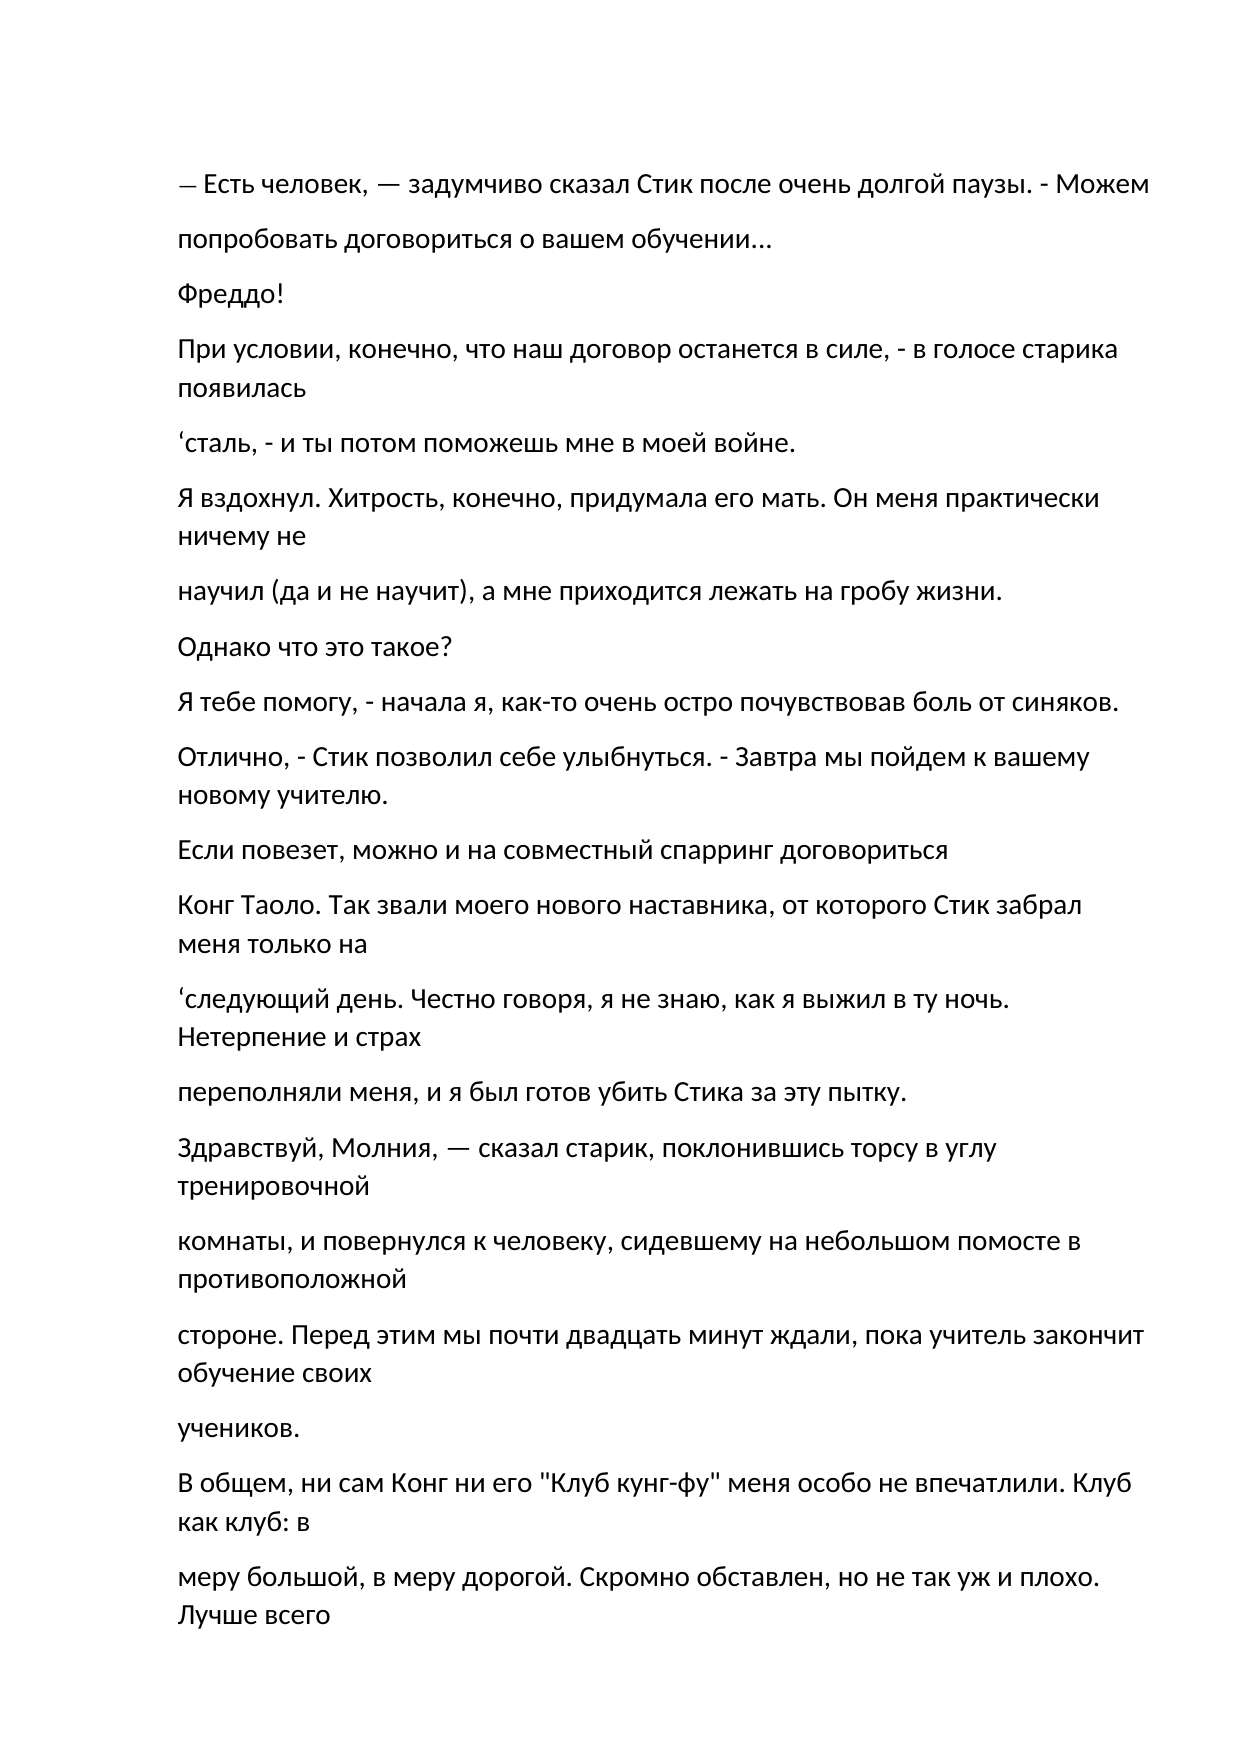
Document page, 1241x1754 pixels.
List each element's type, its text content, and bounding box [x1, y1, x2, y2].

text комнаты, и повернулся к человеку, сидевшему на небольшом помосте в противоположной [177, 1222, 1152, 1296]
text Однако что это такое? [177, 628, 1152, 663]
text научил (да и не научит), а мне приходится лежать на гробу жизни. [177, 572, 1152, 608]
text В общем, ни сам Конг ни его "Клуб кунг-фу" меня особо не впечатлили. Клуб как клуб: в [177, 1464, 1152, 1538]
text попробовать договориться о вашем обучении... [177, 220, 1152, 256]
text Конг Таоло. Так звали моего нового наставника, от которого Стик забрал меня только на [177, 886, 1152, 961]
text ‘следующий день. Честно говоря, я не знаю, как я выжил в ту ночь. Нетерпение и страх [177, 980, 1152, 1054]
text Я тебе помогу, - начала я, как-то очень остро почувствовав боль от синяков. [177, 683, 1152, 718]
text Фреддо! [177, 275, 1152, 311]
text меру большой, в меру дорогой. Скромно обставлен, но не так уж и плохо. Лучше всего [177, 1558, 1152, 1632]
text ‘сталь, - и ты потом поможешь мне в моей войне. [177, 424, 1152, 459]
text Отлично, - Стик позволил себе улыбнуться. - Завтра мы пойдем к вашему новому учителю. [177, 738, 1152, 812]
text — Есть человек, — задумчиво сказал Стик после очень долгой паузы. - Можем [177, 165, 1152, 201]
text Здравствуй, Молния, — сказал старик, поклонившись торсу в углу тренировочной [177, 1129, 1152, 1203]
text учеников. [177, 1409, 1152, 1445]
text Если повезет, можно и на совместный спарринг договориться [177, 831, 1152, 867]
text стороне. Перед этим мы почти двадцать минут ждали, пока учитель закончит обучение своих [177, 1316, 1152, 1390]
text Я вздохнул. Хитрость, конечно, придумала его мать. Он меня практически ничему не [177, 479, 1152, 553]
text переполняли меня, и я был готов убить Стика за эту пытку. [177, 1073, 1152, 1109]
text При условии, конечно, что наш договор останется в силе, - в голосе старика появилась [177, 330, 1152, 404]
